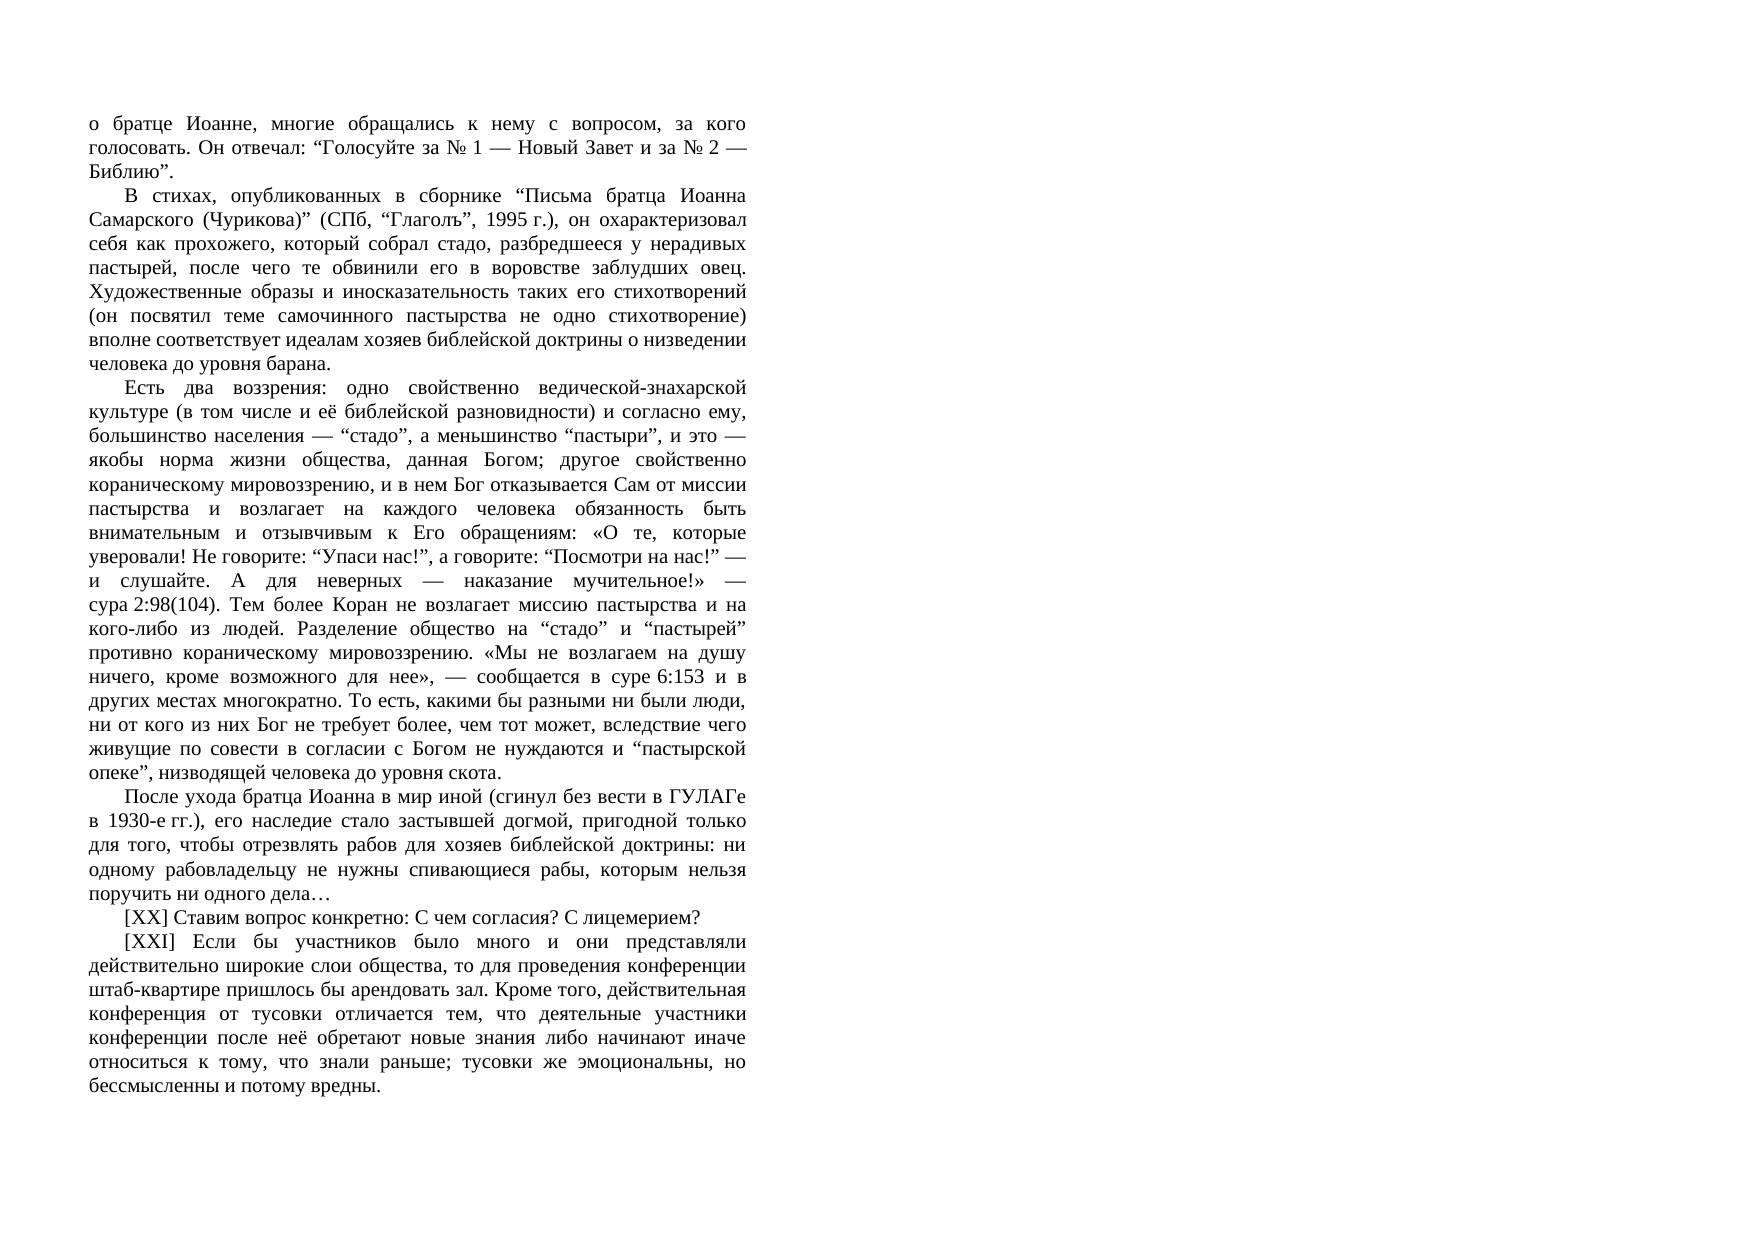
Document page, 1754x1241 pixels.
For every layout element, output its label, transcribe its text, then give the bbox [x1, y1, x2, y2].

text Есть два воззрения: одно свойственно ведической-знахарской культуре (в том числе и её библейской разновидности) и согласно ему, большинство населения — “стадо”, а меньшинство “пастыри”, и это — якобы норма жизни общества, данная Богом; другое свойственно кораническому мировоззрению, и в нем Бог отказывается Сам от миссии пастырства и возлагает на каждого человека обязанность быть внимательным и отзывчивым к Его обращениям: «О те, которые уверовали! Не говорите: “Упаси нас!”, а говорите: “Посмотри на нас!” — и слушайте. А для неверных — наказание мучительное!» — сура 2:98(104). Тем более Коран не возлагает миссию пастырства и на кого-либо из людей. Разделение общество на “стадо” и “пастырей” противно кораническому мировоззрению. «Мы не возлагаем на душу ничего, кроме возможного для нее», — сообщается в суре 6:153 и в других местах многократно. То есть, какими бы разными ни были люди, ни от кого из них Бог не требует более, чем тот может, вследствие чего живущие по совести в согласии с Богом не нуждаются и “пастырской опеке”, низводящей человека до уровня скота. [89, 375, 747, 784]
text [XXI] Если бы участников было много и они представляли действительно широкие слои общества, то для проведения конференции штаб-квартире пришлось бы арендовать зал. Кроме того, действительная конференция от тусовки отличается тем, что деятельные участники конференции после неё обретают новые знания либо начинают иначе относиться к тому, что знали раньше; тусовки же эмоциональны, но бессмысленны и потому вредны. [89, 929, 747, 1097]
text После ухода братца Иоанна в мир иной (сгинул без вести в ГУЛАГе в 1930-е гг.), его наследие стало застывшей догмой, пригодной только для того, чтобы отрезвлять рабов для хозяев библейской доктрины: ни одному рабовладельцу не нужны спивающиеся рабы, которым нельзя поручить ни одного дела… [89, 784, 747, 904]
text [XX] Ставим вопрос конкретно: С чем согласия? С лицемерием? [89, 904, 747, 929]
text В стихах, опубликованных в сборнике “Письма братца Иоанна Самарского (Чурикова)” (СПб, “Глаголъ”, 1995 г.), он охарактеризовал себя как прохожего, который собрал стадо, разбредшееся у нерадивых пастырей, после чего те обвинили его в воровстве заблудших овец. Художественные образы и иносказательность таких его стихотворений (он посвятил теме самочинного пастырства не одно стихотворение) вполне соответствует идеалам хозяев библейской доктрины о низведении человека до уровня барана. [89, 183, 747, 375]
